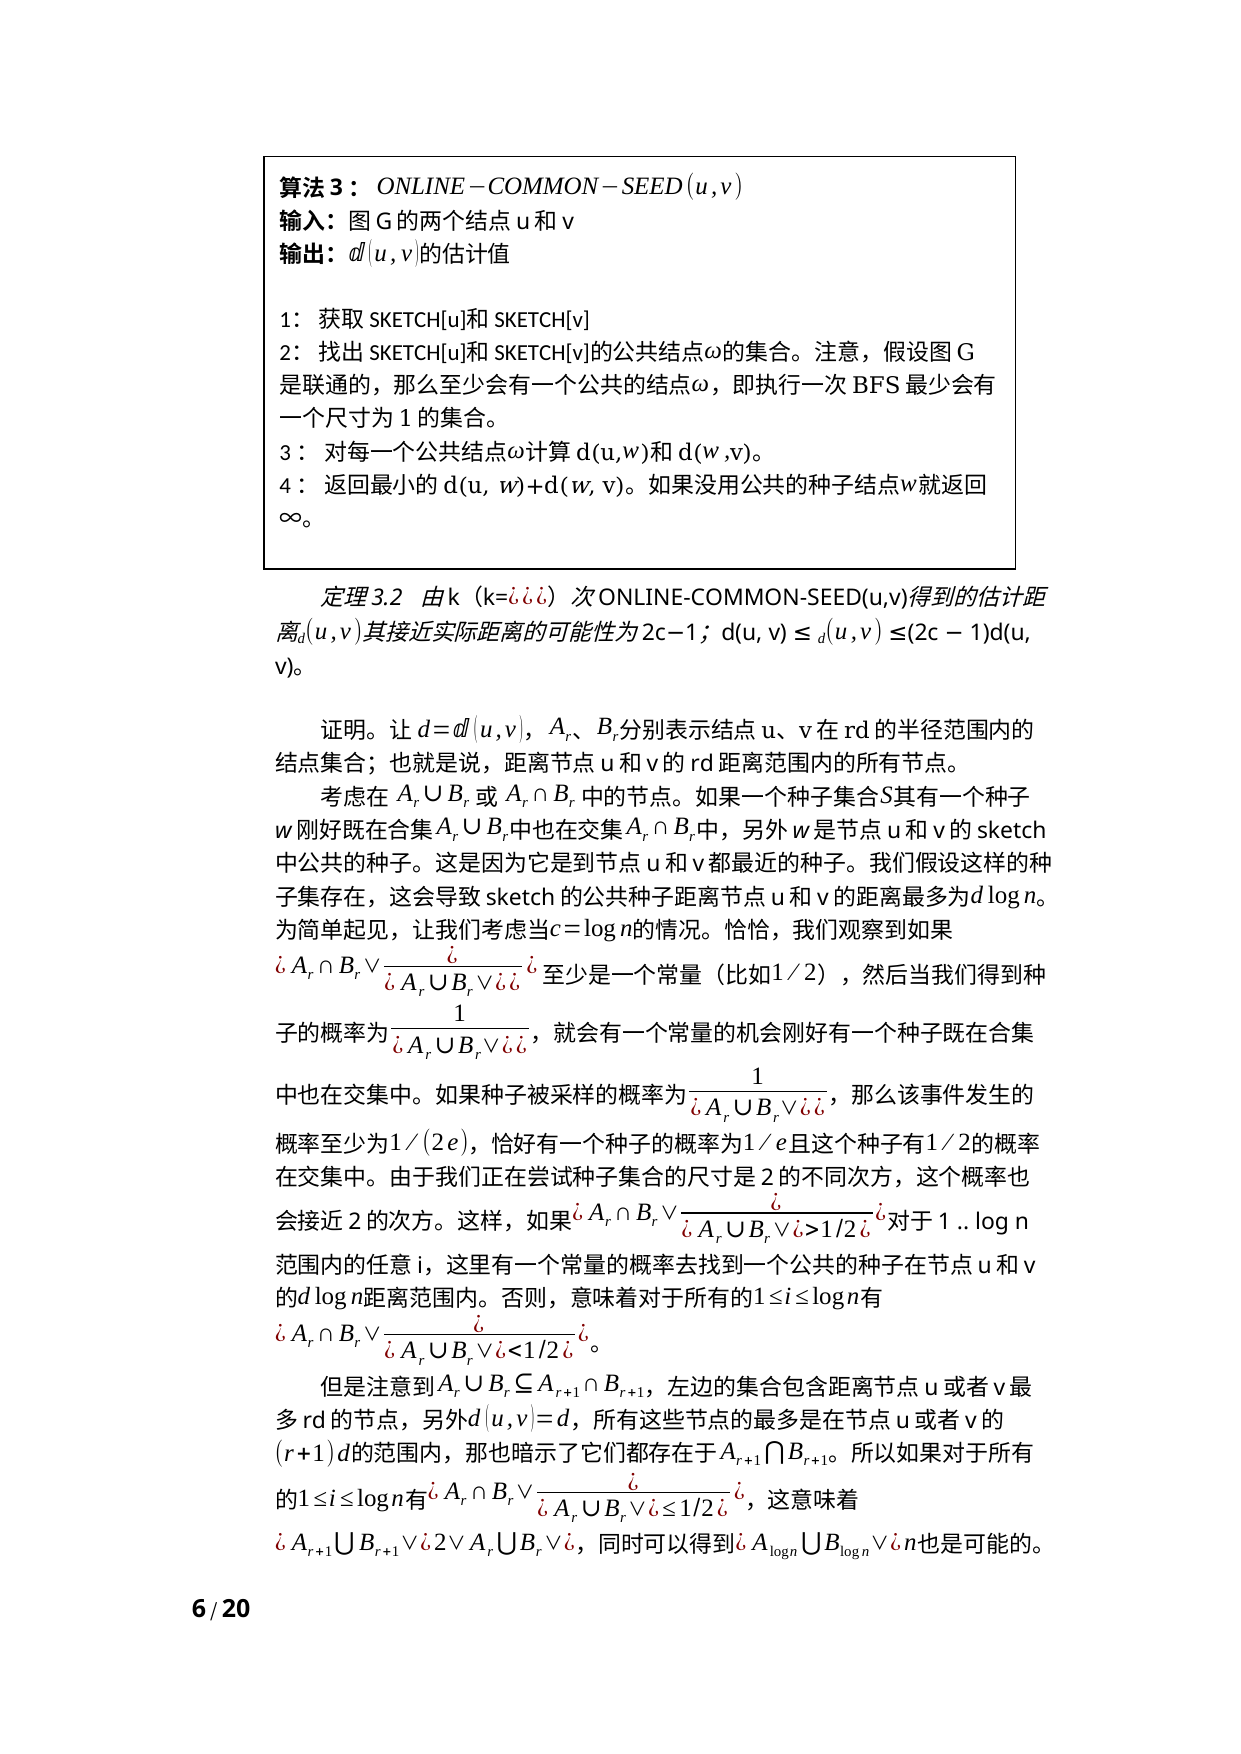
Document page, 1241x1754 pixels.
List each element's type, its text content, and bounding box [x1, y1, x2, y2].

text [275, 1368, 1053, 1562]
text 证明。让 ，、分别表示结点u、v在rd的半径范围内的结点集合；也就是说，距离节点u和v的rd距离范围内的所有节点。 [275, 712, 1053, 779]
text 考虑在 或 中的节点。如果一个种子集合其有一个种子w刚好既在合集中也在交集中，另外w是节点u和v的sketch中公共的种子。这是因为它是到节点u和v都最近的种子。我们假设这样的种子集存在，这会导致sketch的公共种子距离节点u和v的距离最多为。为简单起见，让我们考虑当的情况。恰恰，我们观察到如果 至少是一个常量（比如），然后当我们得到种子的概率为，就会有一个常量的机会刚好有一个种子既在合集中也在交集中。如果种子被采样的概率为，那么该事件发生的概率至少为，恰好有一个种子的概率为且这个种子有的概率在交集中。由于我们正在尝试种子集合的尺寸是2的不同次方，这个概率也会接近2的次方。这样，如果对于1 .. log n范围内的任意i，这里有一个常量的概率去找到一个公共的种子在节点u和v的距离范围内。否则，意味着对于所有的有。 [275, 779, 1053, 1368]
text 定理3.2 由k（k=）次ONLINE-COMMON-SEED(u,v)得到的估计距离其接近实际距离的可能性为2c−1；d(u, v) ≤ ≤(2c − 1)d(u, v)。 [275, 150, 1053, 681]
